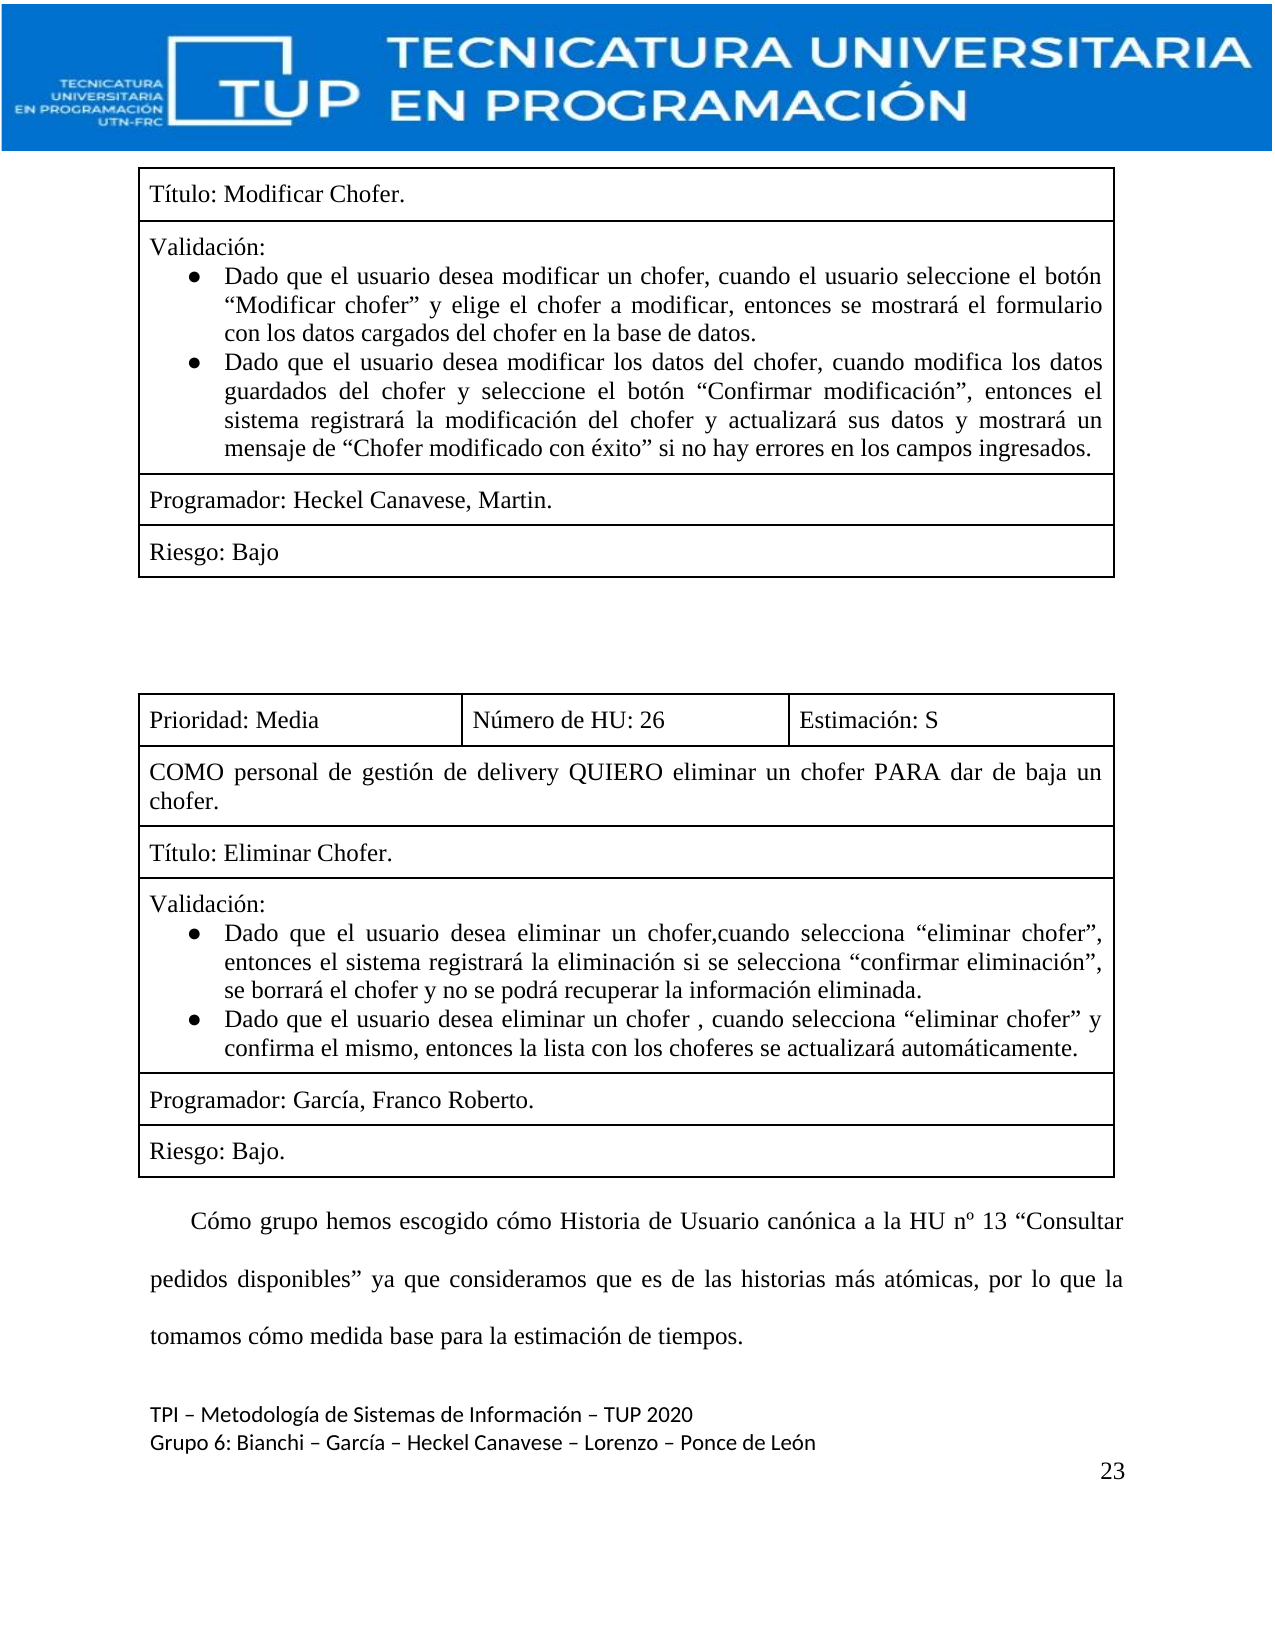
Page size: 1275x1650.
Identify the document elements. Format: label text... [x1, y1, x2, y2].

text Cómo grupo hemos escogido cómo Historia de Usuario canónica a la HU nº 13 “Consultar pedidos disponibles” ya que consideramos que es de las historias más atómicas, por lo que la tomamos cómo medida base para la estimación de tiempos. [150, 1206, 1125, 1350]
table_cell Programador: García, Franco Roberto. [140, 1074, 1113, 1124]
table_cell Riesgo: Bajo [140, 526, 1113, 576]
table_cell Programador: Heckel Canavese, Martin. [140, 475, 1113, 524]
table_cell Validación: Dado que el usuario desea eliminar un chofer,cuando selecciona “eliminar chofer”, entonces el sistema registrará la eliminación si se selecciona “confirmar eliminación”, se borrará el chofer y no se podrá recuperar la información eliminada. Dado que el usuario desea eliminar un chofer , cuando selecciona “eliminar chofer” y confirma el mismo, entonces la lista con los choferes se actualizará automáticamente. [140, 879, 1113, 1072]
table_cell Título: Eliminar Chofer. [140, 827, 1113, 877]
table_cell Título: Modificar Chofer. [140, 169, 1113, 220]
table_header Prioridad: Media [140, 695, 461, 745]
picture [1, 4, 1272, 151]
table_cell Validación: Dado que el usuario desea modificar un chofer, cuando el usuario seleccione el botón “Modificar chofer” y elige el chofer a modificar, entonces se mostrará el formulario con los datos cargados del chofer en la base de datos. Dado que el usuario desea modificar los datos del chofer, cuando modifica los datos guardados del chofer y seleccione el botón “Confirmar modificación”, entonces el sistema registrará la modificación del chofer y actualizará sus datos y mostrará un mensaje de “Chofer modificado con éxito” si no hay errores en los campos ingresados. [140, 222, 1113, 473]
table_header Número de HU: 26 [463, 695, 788, 745]
table_cell COMO personal de gestión de delivery QUIERO eliminar un chofer PARA dar de baja un chofer. [140, 747, 1113, 825]
table_cell Riesgo: Bajo. [140, 1126, 1113, 1176]
table_header Estimación: S [790, 695, 1113, 745]
